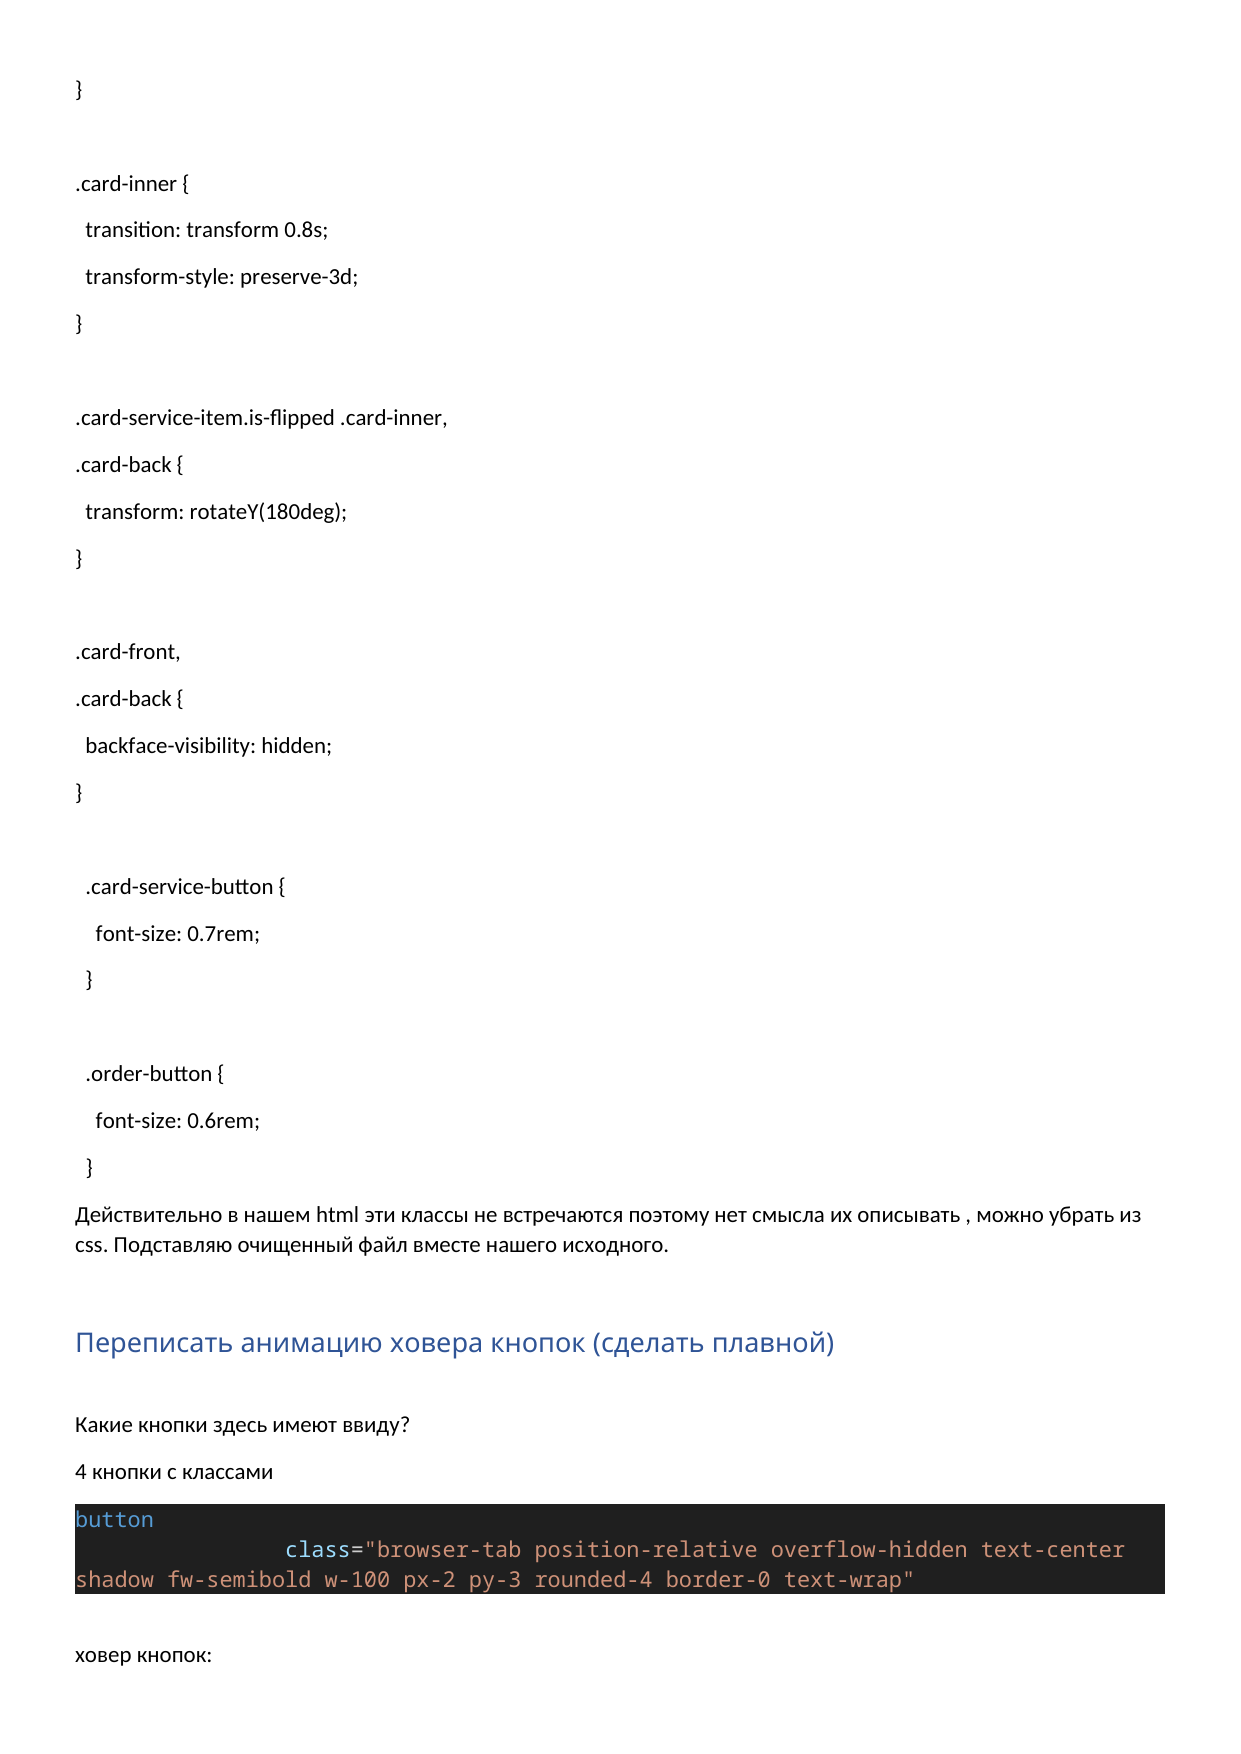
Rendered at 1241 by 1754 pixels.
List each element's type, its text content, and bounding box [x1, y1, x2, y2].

subtitle Переписать анимацию ховера кнопок (сделать плавной) [75, 1324, 1165, 1361]
text } [75, 966, 1165, 994]
text } [75, 1153, 1165, 1181]
text .card-service-item.is-flipped .card-inner, [75, 403, 1165, 431]
text 4 кнопки с классами [75, 1457, 1165, 1486]
text .order-button { [75, 1059, 1165, 1087]
text } [75, 544, 1165, 572]
text font-size: 0.6rem; [75, 1106, 1165, 1134]
text font-size: 0.7rem; [75, 919, 1165, 947]
text ховер кнопок: [75, 1641, 1165, 1669]
text .card-service-button { [75, 872, 1165, 900]
text .card-front, [75, 637, 1165, 666]
text .card-back { [75, 684, 1165, 712]
text transition: transform 0.8s; [75, 216, 1165, 244]
text .card-back { [75, 450, 1165, 478]
text transform-style: preserve-3d; [75, 262, 1165, 291]
text .card-inner { [75, 169, 1165, 197]
text } [75, 309, 1165, 337]
text class="browser-tab position-relative overflow-hidden text-center shadow fw-semibold w-100 px-2 py-3 rounded-4 border-0 text-wrap" [75, 1534, 1165, 1594]
text Действительно в нашем html эти классы не встречаются поэтому нет смысла их описывать , можно убрать из css. Подставляю очищенный файл вместе нашего исходного. [75, 1200, 1165, 1258]
text button [75, 1504, 1165, 1534]
text } [75, 75, 1165, 103]
text Какие кнопки здесь имеют ввиду? [75, 1411, 1165, 1439]
text backface-visibility: hidden; [75, 731, 1165, 759]
text transform: rotateY(180deg); [75, 497, 1165, 525]
text } [75, 778, 1165, 806]
